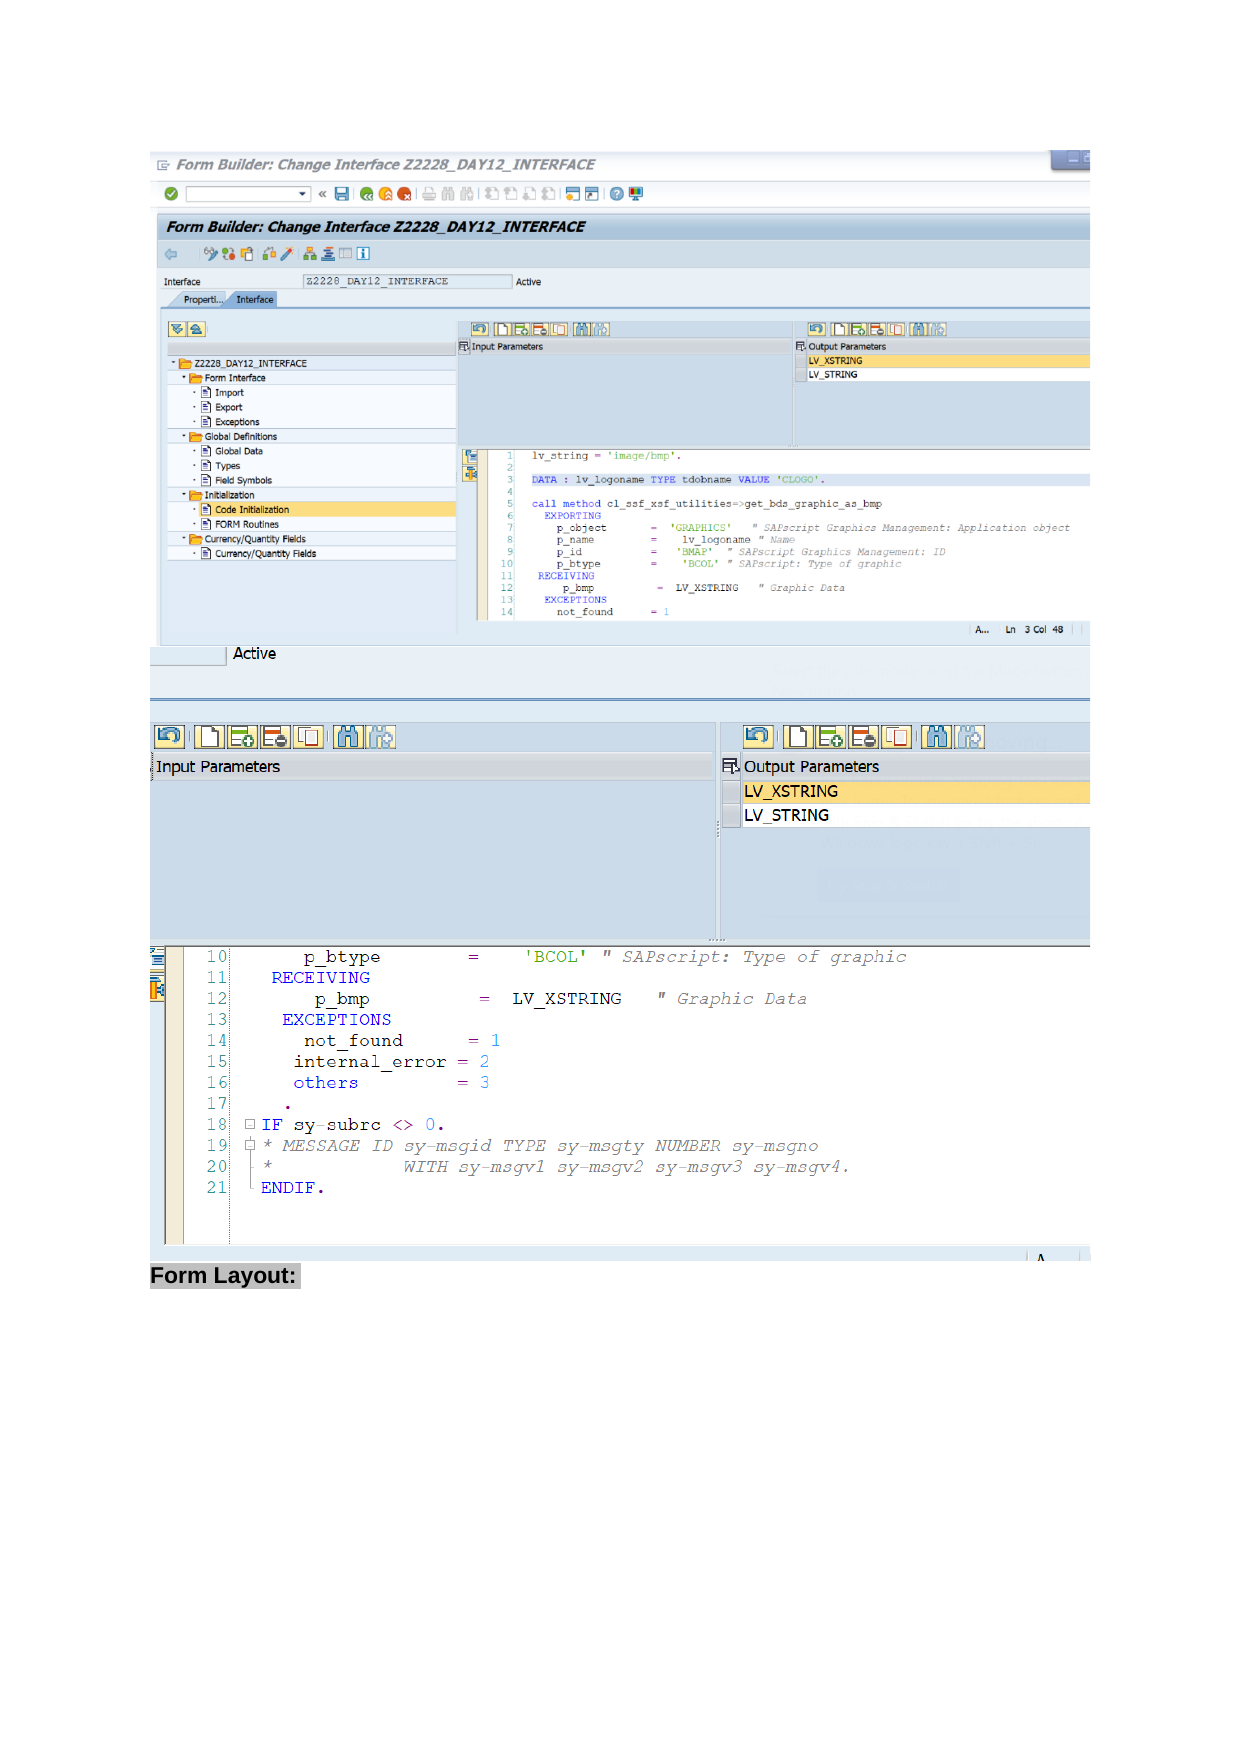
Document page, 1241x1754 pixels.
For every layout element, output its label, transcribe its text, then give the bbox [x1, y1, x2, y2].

text Form Layout: [150, 1261, 1090, 1289]
picture [150, 150, 1091, 646]
picture [150, 647, 1091, 1261]
